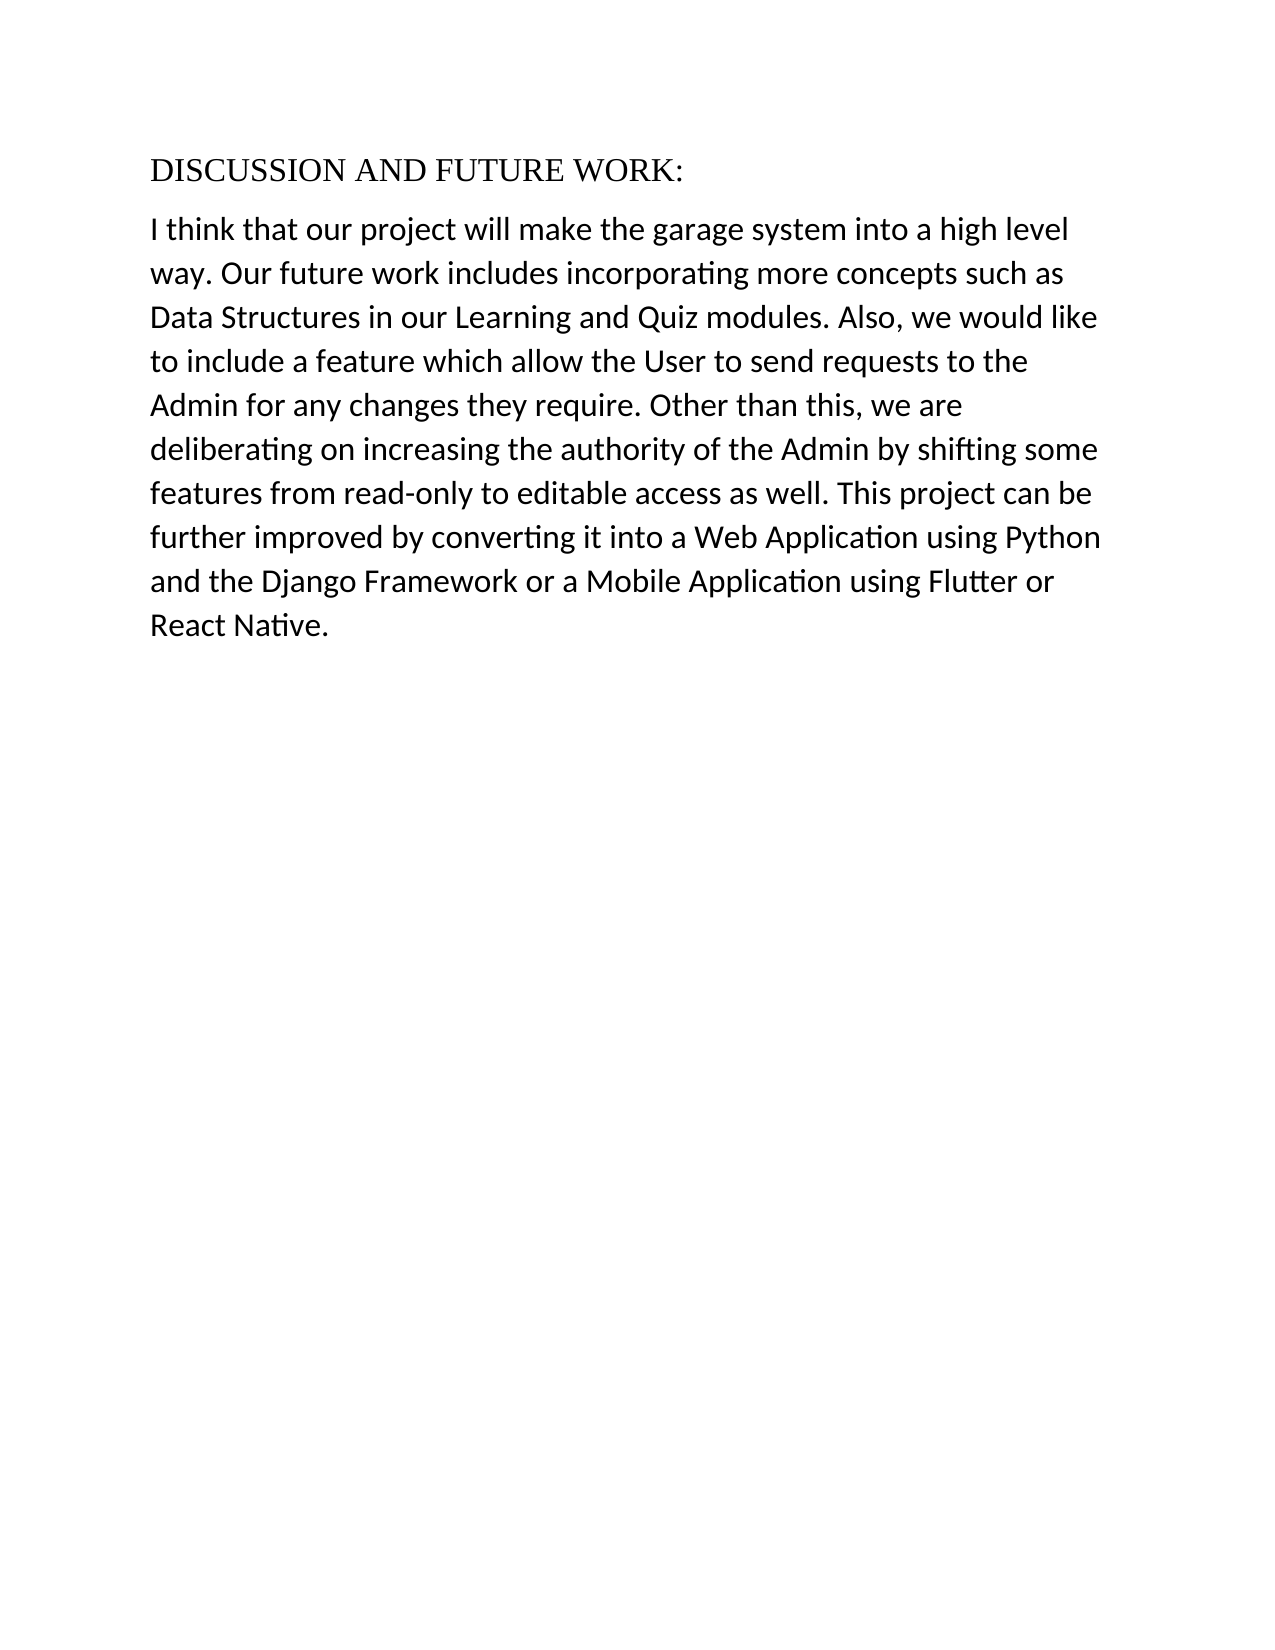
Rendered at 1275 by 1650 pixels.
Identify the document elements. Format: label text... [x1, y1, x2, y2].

text I think that our project will make the garage system into a high level way. Our future work includes incorporating more concepts such as Data Structures in our Learning and Quiz modules. Also, we would like to include a feature which allow the User to send requests to the Admin for any changes they require. Other than this, we are deliberating on increasing the authority of the Admin by shifting some features from read-only to editable access as well. This project can be further improved by converting it into a Web Application using Python and the Django Framework or a Mobile Application using Flutter or React Native. [150, 208, 1125, 644]
text DISCUSSION AND FUTURE WORK: [150, 150, 1125, 188]
